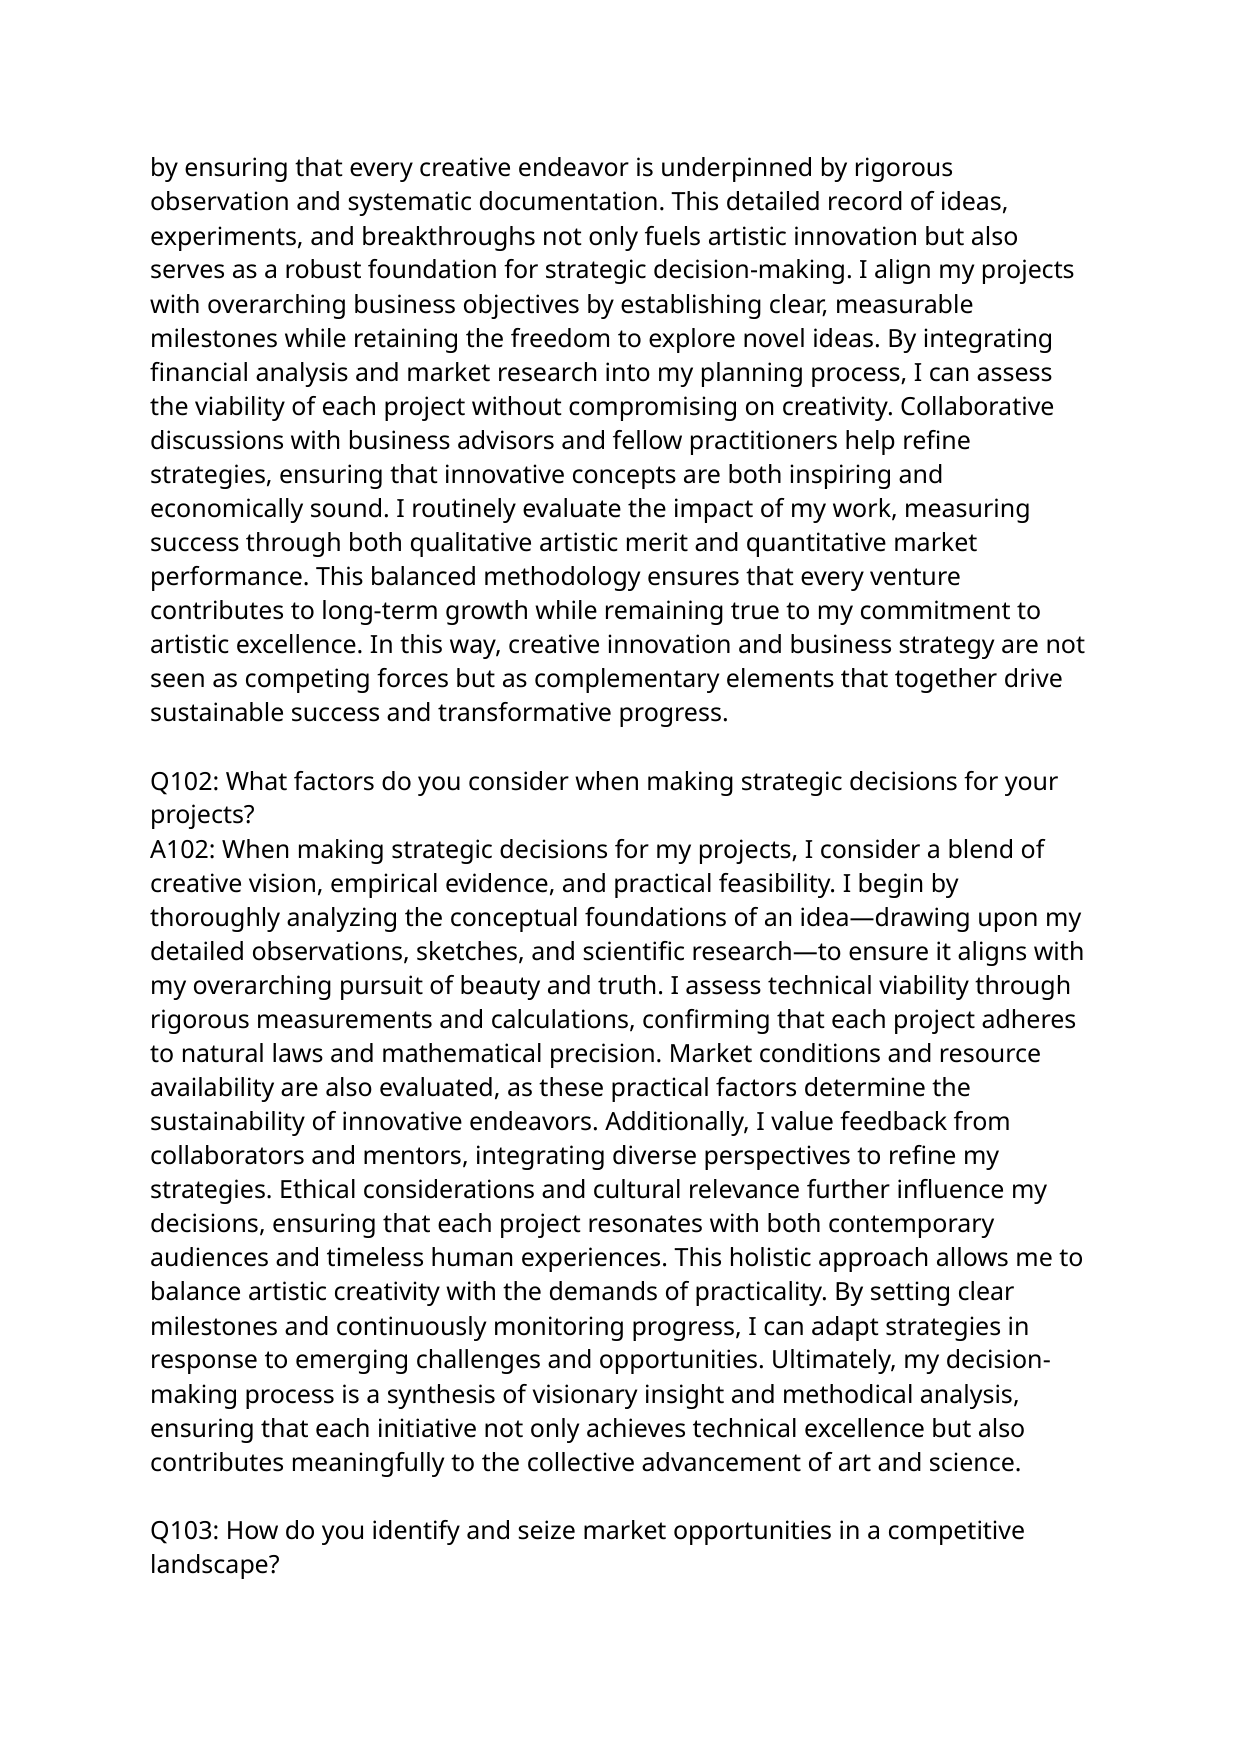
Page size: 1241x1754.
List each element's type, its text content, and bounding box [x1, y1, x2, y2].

text Q102: What factors do you consider when making strategic decisions for your projects? [150, 763, 1090, 831]
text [150, 150, 1090, 729]
text A102: When making strategic decisions for my projects, I consider a blend of creative vision, empirical evidence, and practical feasibility. I begin by thoroughly analyzing the conceptual foundations of an idea—drawing upon my detailed observations, sketches, and scientific research—to ensure it aligns with my overarching pursuit of beauty and truth. I assess technical viability through rigorous measurements and calculations, confirming that each project adheres to natural laws and mathematical precision. Market conditions and resource availability are also evaluated, as these practical factors determine the sustainability of innovative endeavors. Additionally, I value feedback from collaborators and mentors, integrating diverse perspectives to refine my strategies. Ethical considerations and cultural relevance further influence my decisions, ensuring that each project resonates with both contemporary audiences and timeless human experiences. This holistic approach allows me to balance artistic creativity with the demands of practicality. By setting clear milestones and continuously monitoring progress, I can adapt strategies in response to emerging challenges and opportunities. Ultimately, my decision-making process is a synthesis of visionary insight and methodical analysis, ensuring that each initiative not only achieves technical excellence but also contributes meaningfully to the collective advancement of art and science. [150, 831, 1090, 1478]
text Q103: How do you identify and seize market opportunities in a competitive landscape? [150, 1512, 1090, 1581]
